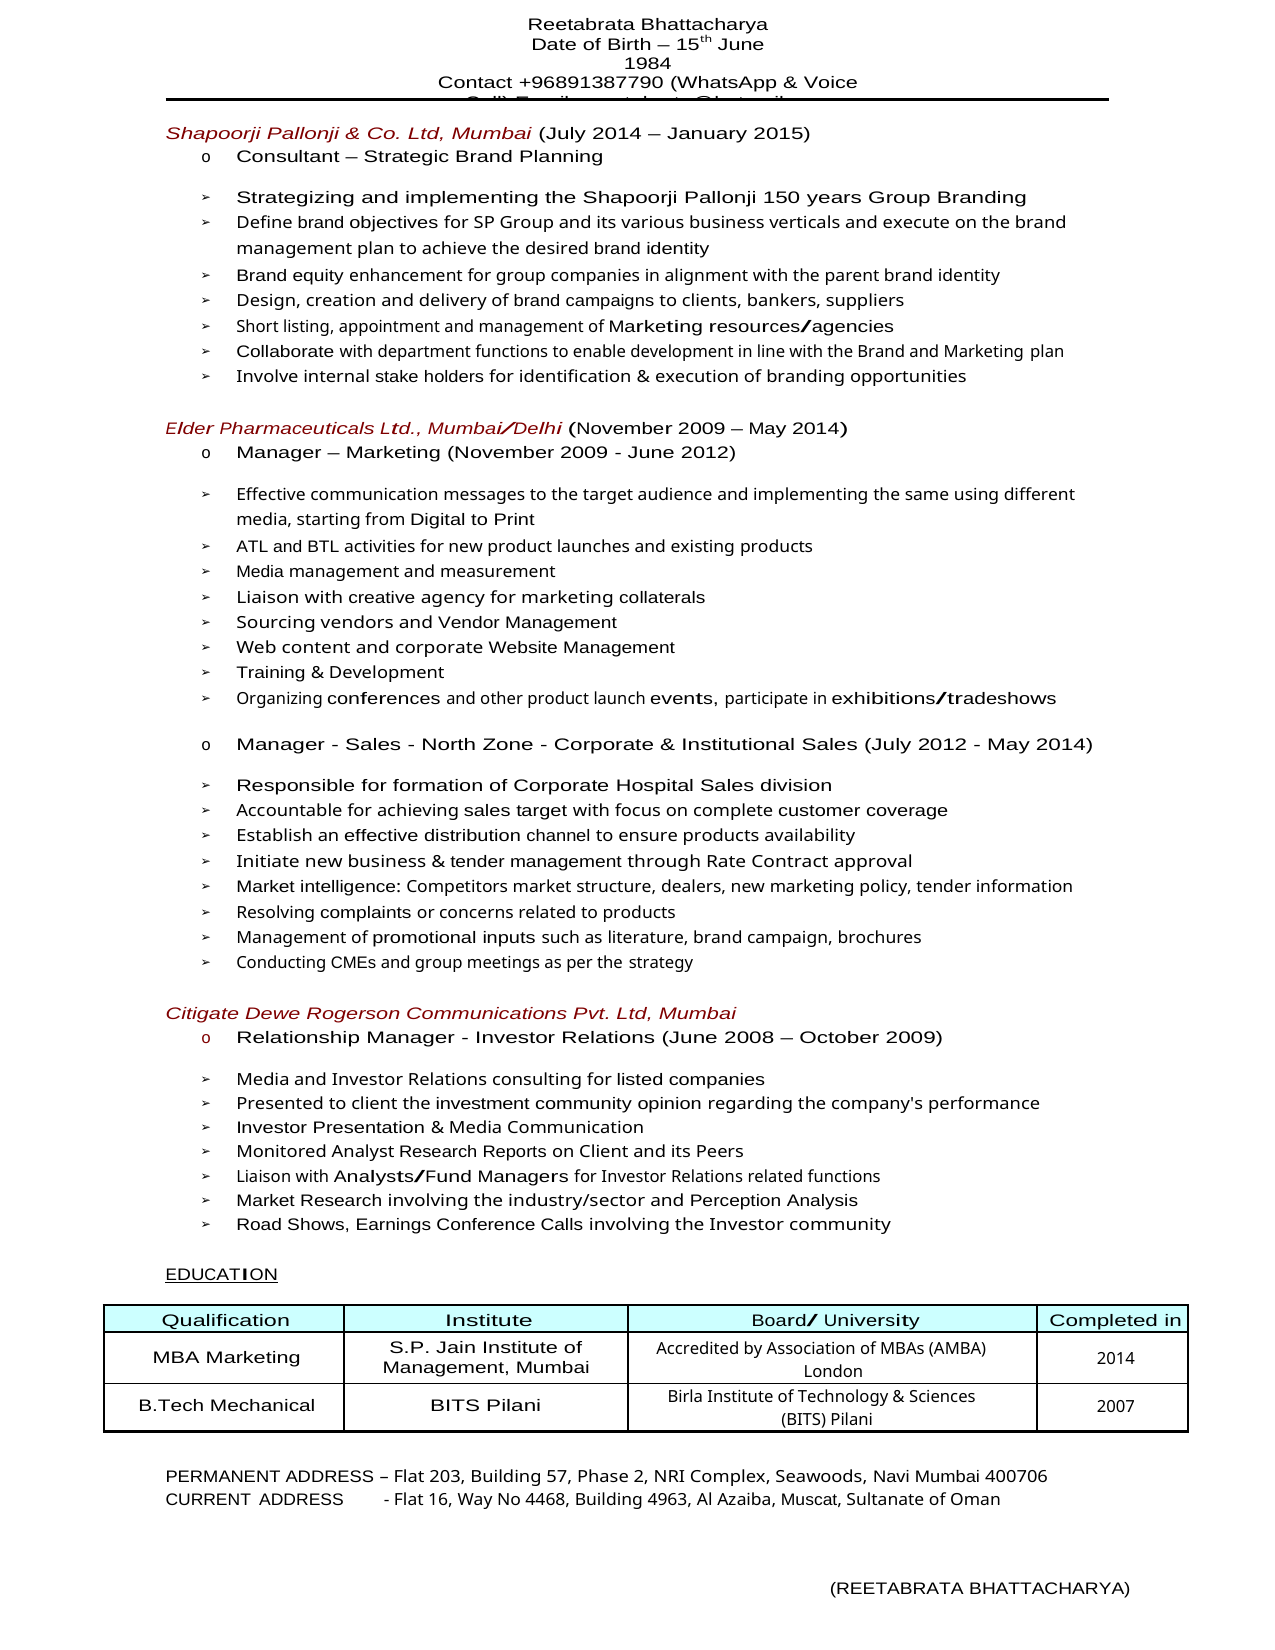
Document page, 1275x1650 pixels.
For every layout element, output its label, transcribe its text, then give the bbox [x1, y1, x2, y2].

list Management of promotional inputs such as literature, brand campaign, brochures [201, 926, 1200, 948]
list Effective communication messages to the target audience and implementing the same using different media, starting from Digital to Print [201, 482, 1130, 530]
table_header Qualification [105, 1306, 343, 1331]
list Accountable for achieving sales target with focus on complete customer coverage [201, 799, 1200, 822]
list Liaison with Analysts/Fund Managers for Investor Relations related functions [201, 1164, 1200, 1187]
text EDUCATION [165, 1265, 1200, 1284]
text Shapoorji Pallonji & Co. Ltd, Mumbai (July 2014 – January 2015) [165, 124, 1200, 143]
list Brand equity enhancement for group companies in alignment with the parent brand identity [201, 263, 1200, 286]
table_cell Birla Institute of Technology & Sciences (BITS) Pilani [629, 1384, 1036, 1430]
list Resolving complaints or concerns related to products [201, 900, 1200, 923]
text Elder Pharmaceuticals Ltd., Mumbai/Delhi (November 2009 – May 2014) [165, 419, 1200, 438]
list Establish an effective distribution channel to ensure products availability [201, 824, 1200, 847]
list Strategizing and implementing the Shapoorji Pallonji 150 years Group Branding [201, 188, 1200, 208]
list Road Shows, Earnings Conference Calls involving the Investor community [201, 1213, 1200, 1236]
list Organizing conferences and other product launch events, participate in exhibitions/tradeshows [201, 686, 1200, 709]
text Citigate Dewe Rogerson Communications Pvt. Ltd, Mumbai [165, 1003, 1200, 1023]
list Market Research involving the industry/sector and Perception Analysis [201, 1189, 1200, 1211]
list Presented to client the investment community opinion regarding the company's performance [201, 1091, 1200, 1114]
table_cell MBA Marketing [105, 1333, 343, 1382]
list Liaison with creative agency for marketing collaterals [201, 585, 1200, 608]
table_cell B.Tech Mechanical [105, 1384, 343, 1430]
text PERMANENT ADDRESS – Flat 203, Building 57, Phase 2, NRI Complex, Seawoods, Navi Mumbai 400706 [165, 1464, 1200, 1487]
list Sourcing vendors and Vendor Management [201, 611, 1200, 633]
table_cell Accredited by Association of MBAs (AMBA) London [629, 1333, 1036, 1382]
list Design, creation and delivery of brand campaigns to clients, bankers, suppliers [201, 289, 1200, 311]
list Media and Investor Relations consulting for listed companies [201, 1067, 1200, 1090]
list Conducting CMEs and group meetings as per the strategy [201, 951, 1200, 973]
list Monitored Analyst Research Reports on Client and its Peers [201, 1140, 1200, 1163]
list Define brand objectives for SP Group and its various business verticals and execute on the brand management plan to achieve the desired brand identity [201, 211, 1130, 259]
table_header Board/ University [629, 1306, 1036, 1331]
list Manager - Sales - North Zone - Corporate & Institutional Sales (July 2012 - May 2014) [201, 735, 1200, 756]
table_header Completed in [1038, 1306, 1187, 1331]
list Training & Development [201, 661, 1200, 684]
table_header Institute [345, 1306, 627, 1331]
list Involve internal stake holders for identification & execution of branding opportunities [201, 365, 1200, 388]
text CURRENT ADDRESS - Flat 16, Way No 4468, Building 4963, Al Azaiba, Muscat, Sultanate of Oman [165, 1487, 1200, 1510]
table_cell BITS Pilani [345, 1384, 627, 1430]
list Initiate new business & tender management through Rate Contract approval [201, 849, 1200, 872]
list Media management and measurement [201, 560, 1200, 582]
table_cell 2014 [1038, 1333, 1187, 1382]
list Market intelligence: Competitors market structure, dealers, new marketing policy, tender information [201, 875, 1200, 897]
text (REETABRATA BHATTACHARYA) [829, 1579, 1200, 1598]
list Short listing, appointment and management of Marketing resources/agencies [201, 314, 1200, 337]
list Manager – Marketing (November 2009 - June 2012) [201, 443, 1200, 464]
list Web content and corporate Website Management [201, 636, 1200, 658]
list ATL and BTL activities for new product launches and existing products [201, 534, 1200, 557]
list Collaborate with department functions to enable development in line with the Brand and Marketing plan [201, 339, 1200, 362]
list Consultant – Strategic Brand Planning [201, 147, 1200, 168]
table_cell S.P. Jain Institute of Management, Mumbai [345, 1333, 627, 1382]
list Investor Presentation & Media Communication [201, 1116, 1200, 1138]
table_cell 2007 [1038, 1384, 1187, 1430]
list Responsible for formation of Corporate Hospital Sales division [201, 776, 1200, 796]
list Relationship Manager - Investor Relations (June 2008 – October 2009) [201, 1028, 1200, 1049]
